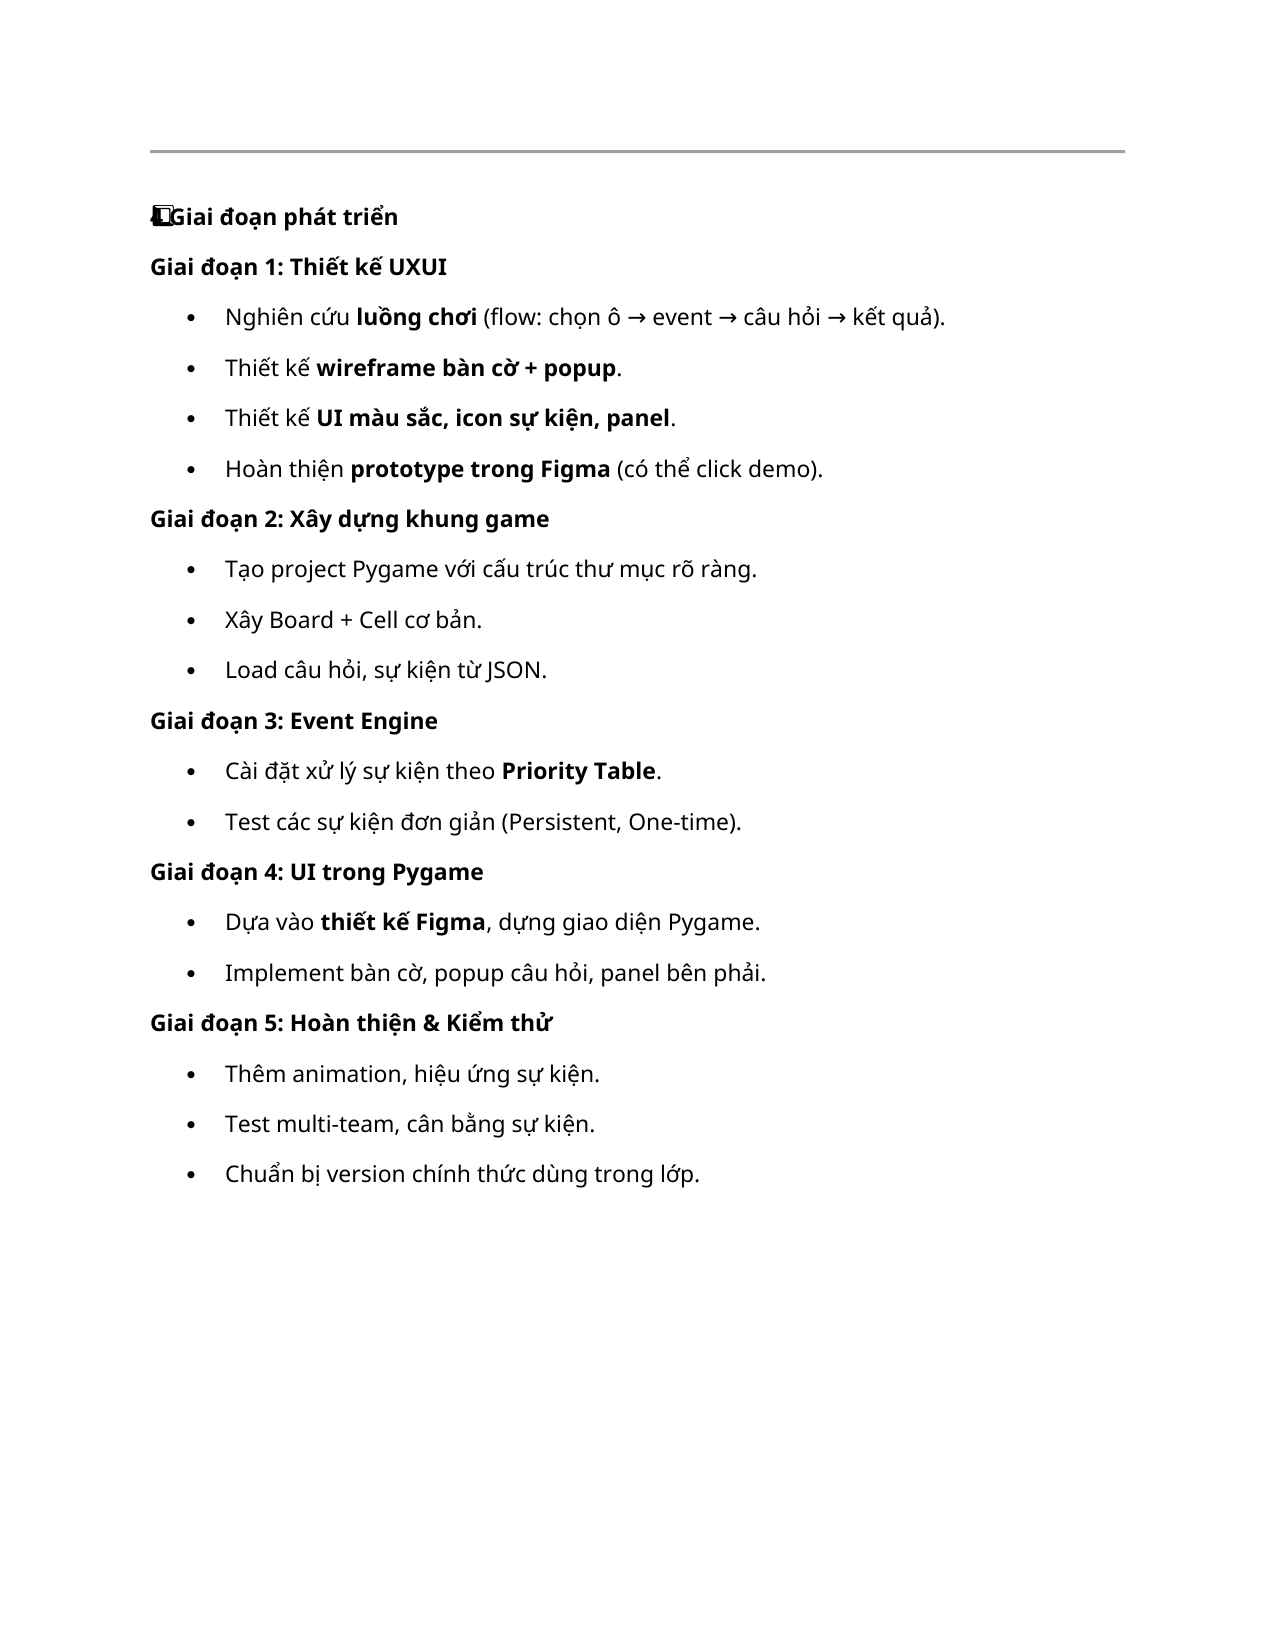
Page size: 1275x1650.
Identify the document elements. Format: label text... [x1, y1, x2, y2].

list Cài đặt xử lý sự kiện theo Priority Table. [187, 755, 1125, 786]
list Test multi-team, cân bằng sự kiện. [187, 1108, 1125, 1139]
list Tạo project Pygame với cấu trúc thư mục rõ ràng. [187, 553, 1125, 584]
list Test các sự kiện đơn giản (Persistent, One-time). [187, 805, 1125, 837]
list Implement bàn cờ, popup câu hỏi, panel bên phải. [187, 957, 1125, 988]
list Nghiên cứu luồng chơi (flow: chọn ô → event → câu hỏi → kết quả). [187, 301, 1125, 332]
list Xây Board + Cell cơ bản. [187, 604, 1125, 635]
list Chuẩn bị version chính thức dùng trong lớp. [187, 1158, 1125, 1189]
list Dựa vào thiết kế Figma, dựng giao diện Pygame. [187, 906, 1125, 937]
text Giai đoạn 5: Hoàn thiện & Kiểm thử [150, 1007, 1125, 1038]
list Thiết kế UI màu sắc, icon sự kiện, panel. [187, 402, 1125, 433]
text Giai đoạn 3: Event Engine [150, 704, 1125, 736]
text Giai đoạn 2: Xây dựng khung game [150, 503, 1125, 534]
list Thêm animation, hiệu ứng sự kiện. [187, 1057, 1125, 1089]
list Thiết kế wireframe bàn cờ + popup. [187, 352, 1125, 383]
list Hoàn thiện prototype trong Figma (có thể click demo). [187, 452, 1125, 484]
text Giai đoạn 4: UI trong Pygame [150, 856, 1125, 887]
list Load câu hỏi, sự kiện từ JSON. [187, 654, 1125, 685]
text 4️⃣ Giai đoạn phát triển [150, 200, 1125, 232]
text Giai đoạn 1: Thiết kế UXUI [150, 251, 1125, 282]
